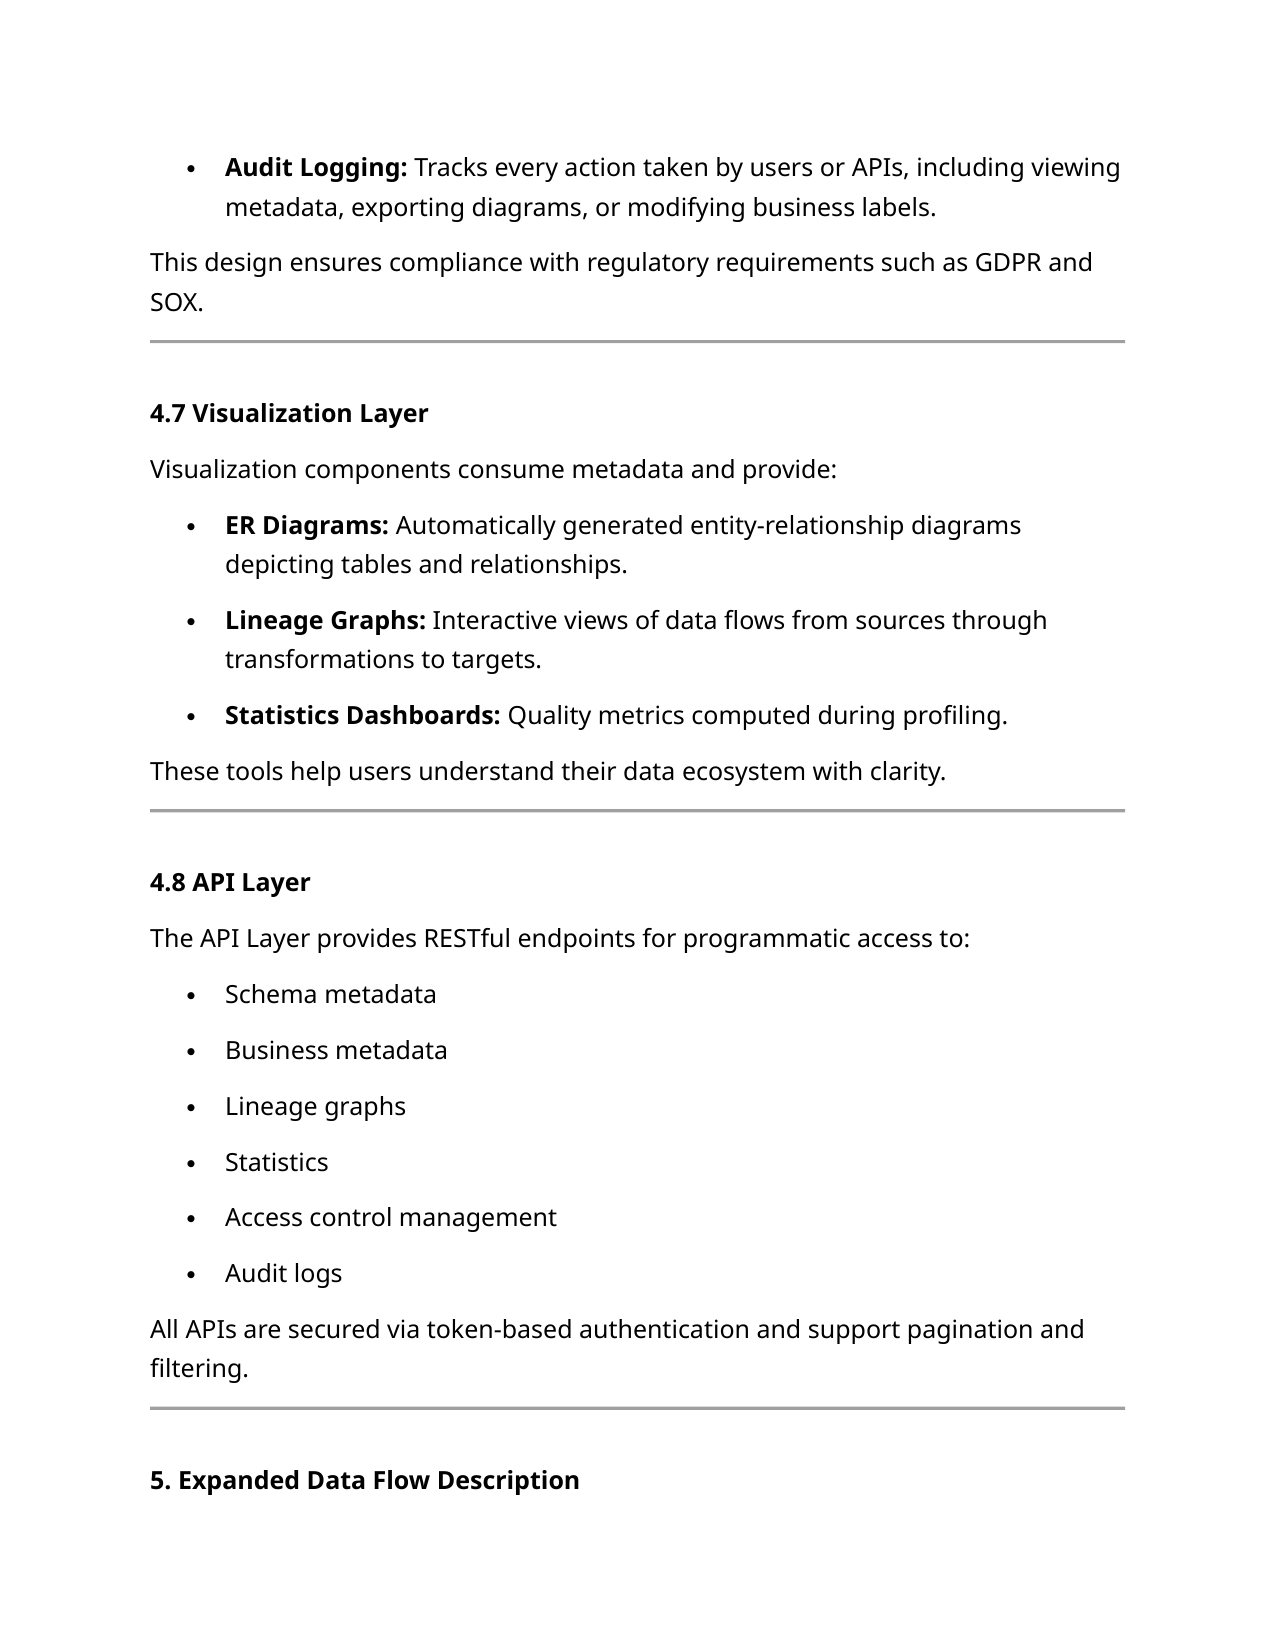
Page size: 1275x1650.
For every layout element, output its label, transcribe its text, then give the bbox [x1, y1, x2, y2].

list Access control management [187, 1200, 1125, 1234]
text 4.7 Visualization Layer [150, 396, 1125, 430]
list Audit Logging: Tracks every action taken by users or APIs, including viewing metadata, exporting diagrams, or modifying business labels. [187, 150, 1125, 223]
list Lineage Graphs: Interactive views of data flows from sources through transformations to targets. [187, 602, 1125, 676]
list Schema metadata [187, 977, 1125, 1011]
list Statistics Dashboards: Quality metrics computed during profiling. [187, 697, 1125, 732]
list Business metadata [187, 1032, 1125, 1067]
text The API Layer provides RESTful endpoints for programmatic access to: [150, 921, 1125, 955]
text This design ensures compliance with regulatory requirements such as GDPR and SOX. [150, 245, 1125, 318]
text These tools help users understand their data ecosystem with clarity. [150, 753, 1125, 787]
list Audit logs [187, 1256, 1125, 1290]
text 5. Expanded Data Flow Description [150, 1462, 1125, 1497]
list ER Diagrams: Automatically generated entity-relationship diagrams depicting tables and relationships. [187, 507, 1125, 581]
text All APIs are secured via token-based authentication and support pagination and filtering. [150, 1312, 1125, 1385]
text Visualization components consume metadata and provide: [150, 452, 1125, 486]
text 4.8 API Layer [150, 865, 1125, 899]
list Lineage graphs [187, 1088, 1125, 1122]
list Statistics [187, 1144, 1125, 1178]
